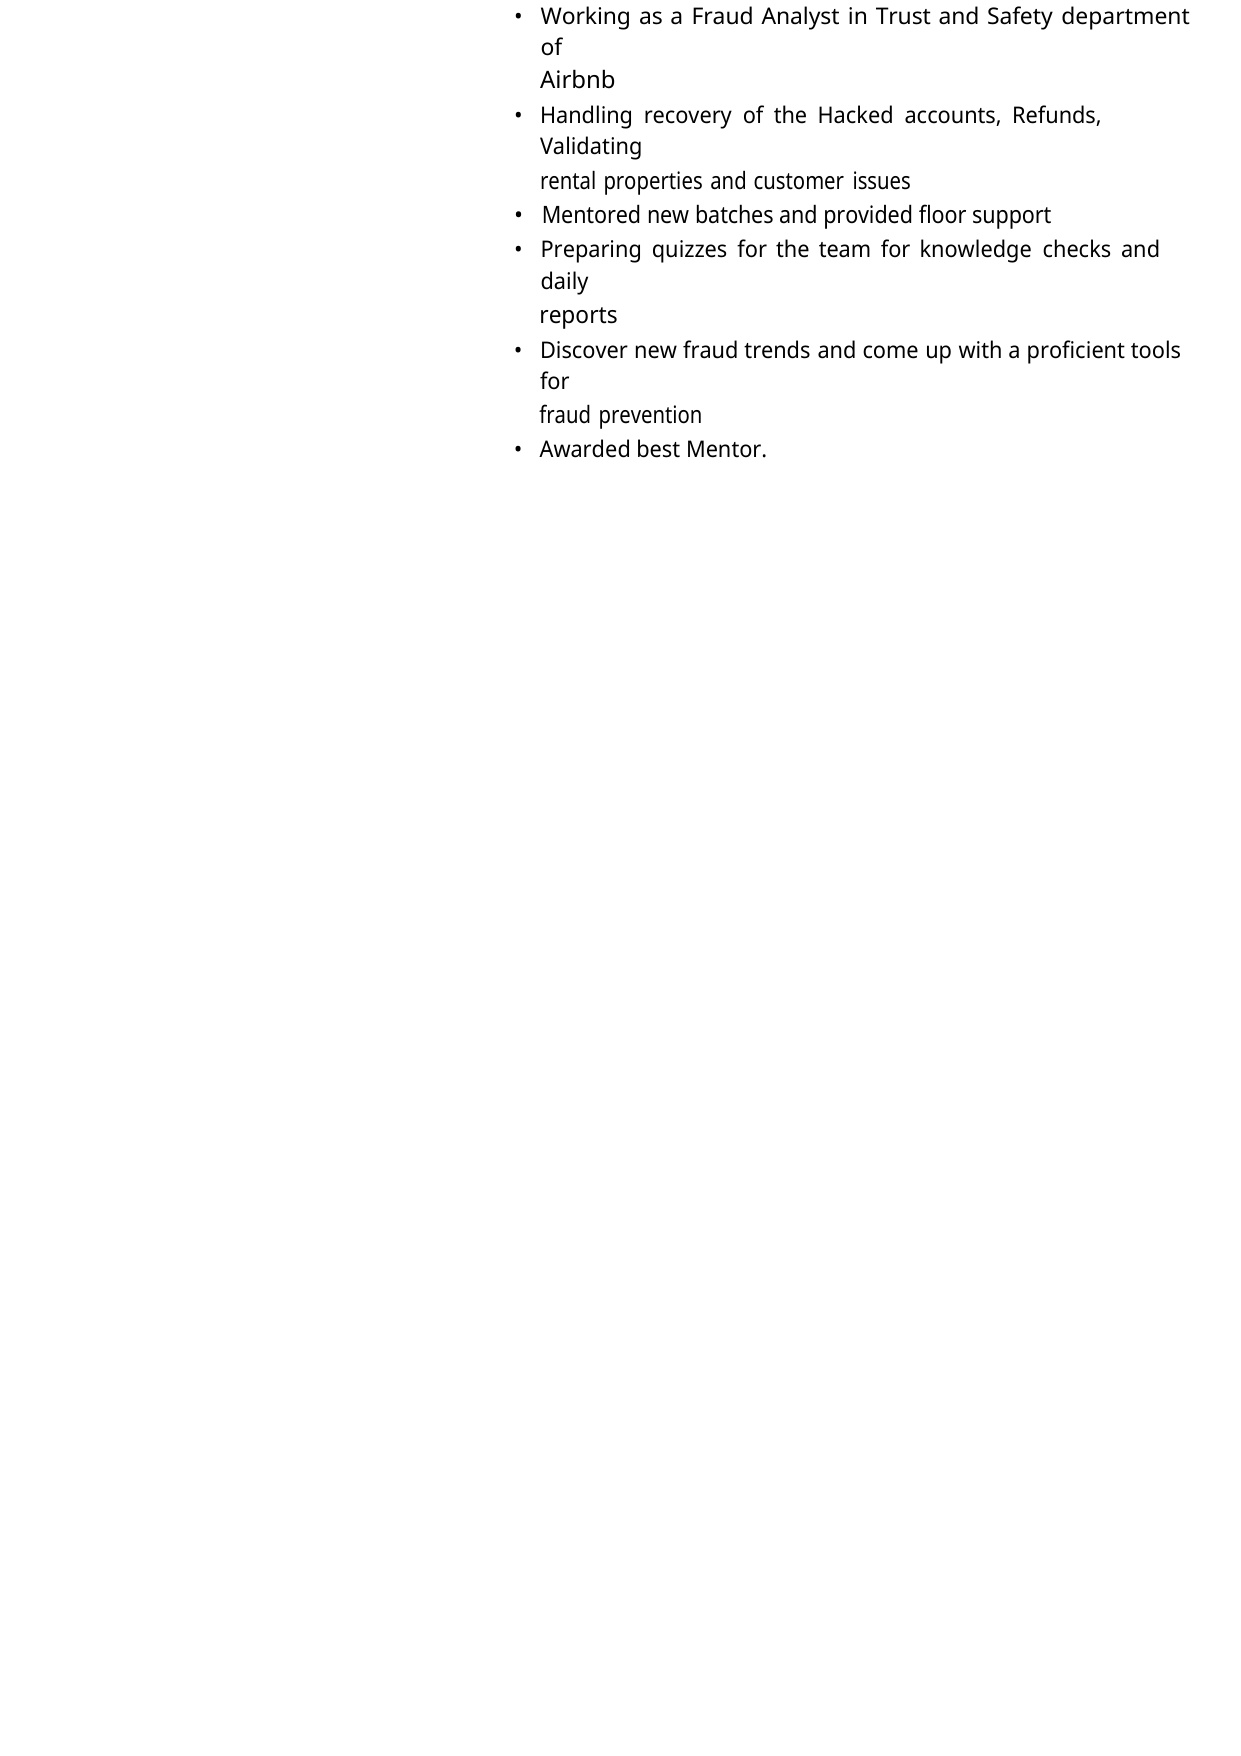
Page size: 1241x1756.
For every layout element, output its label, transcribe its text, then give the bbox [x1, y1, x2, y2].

list Preparing quizzes for the team for knowledge checks and daily [514, 233, 1211, 296]
text rental properties and customer issues [540, 164, 1211, 197]
list Working as a Fraud Analyst in Trust and Safety department of [514, 0, 1211, 62]
list Mentored new batches and provided floor support [514, 198, 1211, 231]
list Handling recovery of the Hacked accounts, Refunds, Validating [514, 99, 1211, 162]
text Airbnb [540, 63, 1211, 96]
text reports [539, 298, 1211, 331]
text fraud prevention [539, 398, 1211, 431]
list Discover new fraud trends and come up with a proficient tools for [513, 334, 1211, 396]
list Awarded best Mentor. [513, 433, 1211, 464]
